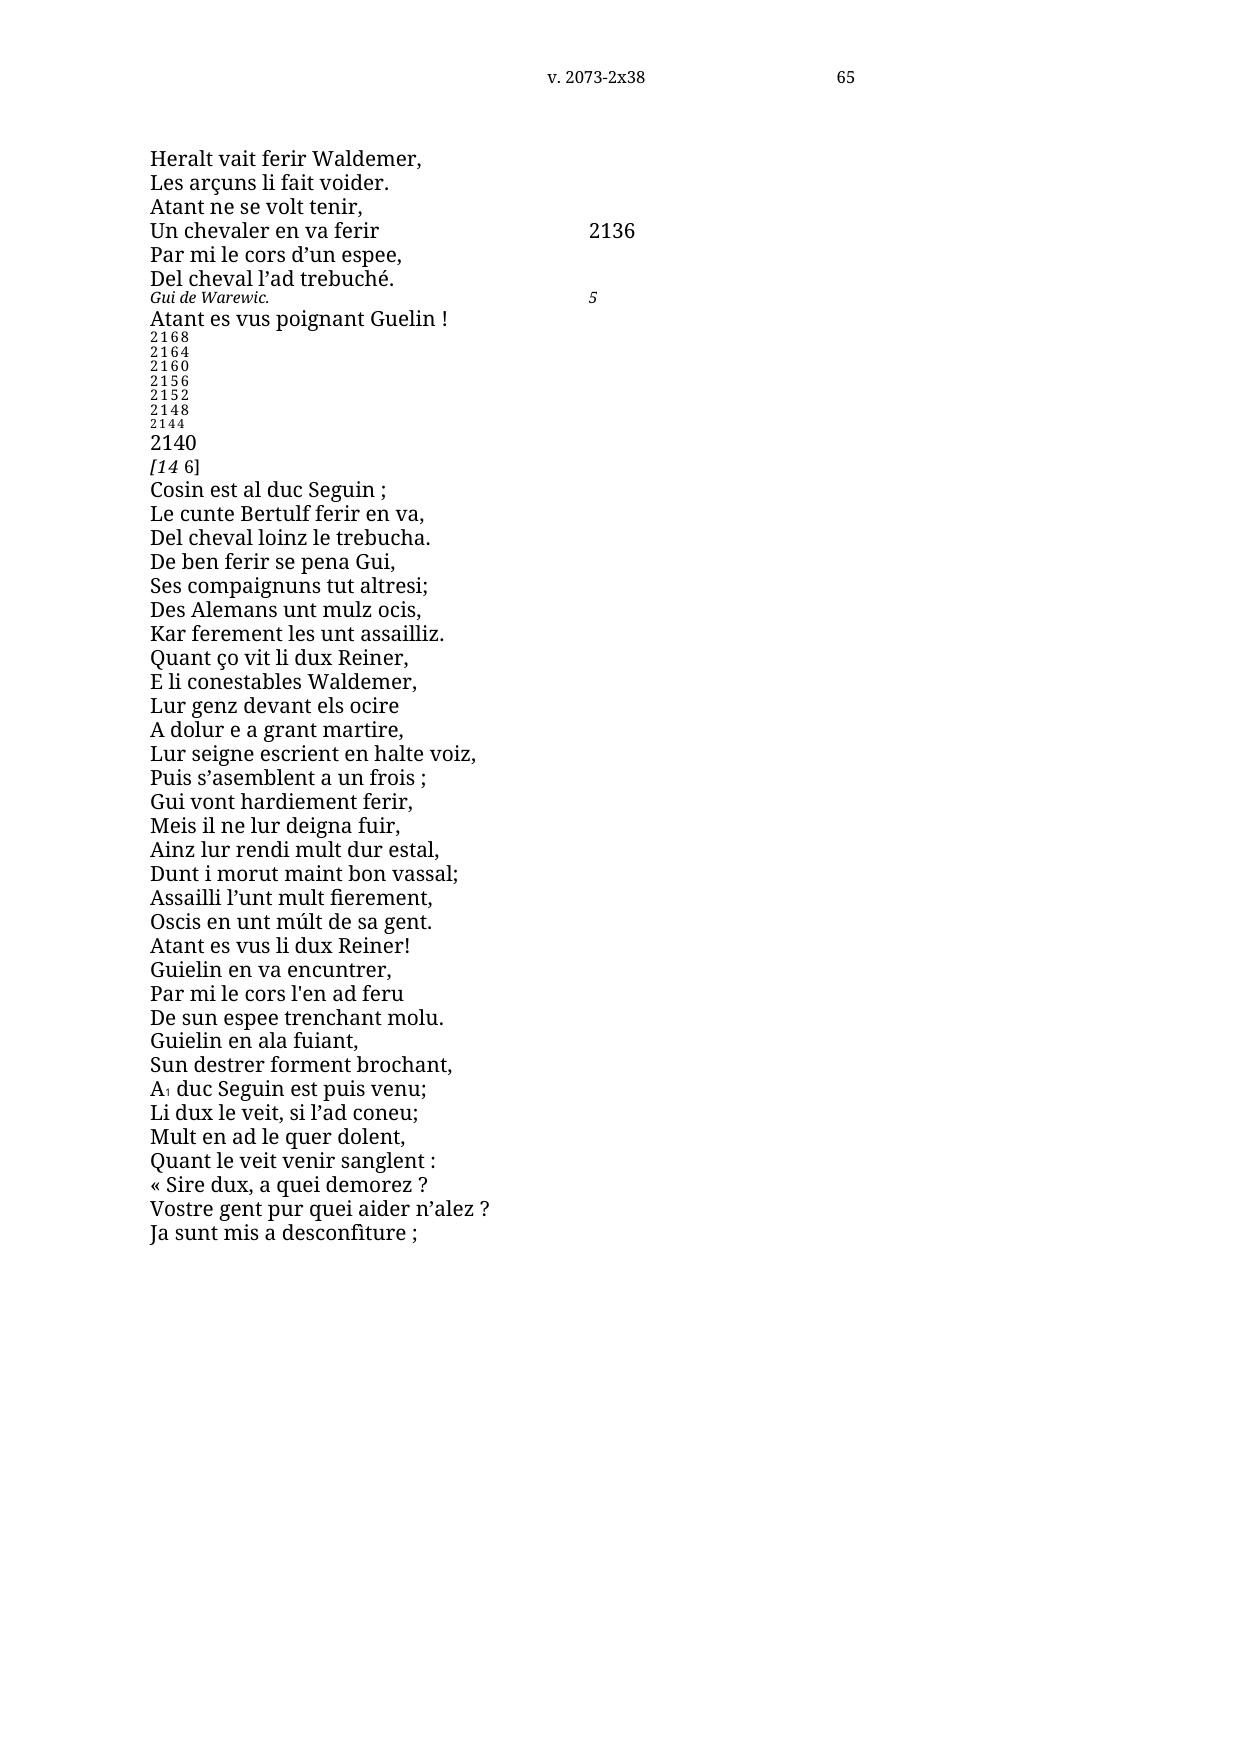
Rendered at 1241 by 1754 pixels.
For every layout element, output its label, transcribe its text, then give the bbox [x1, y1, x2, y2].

text 2156 [150, 374, 1090, 389]
text De ben ferir se pena Gui, [150, 551, 1090, 574]
text 2140 [14 6] [150, 431, 1090, 479]
text A1 duc Seguin est puis venu; [150, 1078, 1090, 1102]
text Dunt i morut maint bon vassal; Assailli l’unt mult fierement, [150, 862, 1090, 910]
text Par mi le cors l'en ad feru De sun espee trenchant molu. Guielin en ala fuiant, [150, 982, 1090, 1054]
text Quant ço vit li dux Reiner, [150, 646, 1090, 670]
text Mult en ad le quer dolent, [150, 1126, 1090, 1149]
text Ainz lur rendi mult dur estal, [150, 838, 1090, 862]
text Heralt vait ferir Waldemer, [150, 147, 1090, 171]
text Atant es vus li dux Reiner! [150, 934, 1090, 958]
text 2160 [150, 360, 1090, 374]
text 2168 [150, 331, 1090, 345]
text Kar ferement les unt assailliz. [150, 622, 1090, 646]
text Lur seigne escrient en halte voiz, Puis s’asemblent a un frois ; [150, 742, 1090, 790]
text Quant le veit venir sanglent : [150, 1149, 1090, 1173]
text Sun destrer forment brochant, [150, 1054, 1090, 1078]
text Del cheval loinz le trebucha. [150, 527, 1090, 551]
text E li conestables Waldemer, [150, 670, 1090, 694]
text 2152 [150, 389, 1090, 404]
text Atant ne se volt tenir, [150, 195, 1090, 219]
text Les arçuns li fait voider. [150, 171, 1090, 195]
text Gui de Warewic. 5 [150, 291, 1090, 307]
text 2148 [150, 404, 1090, 418]
text Guielin en va encuntrer, [150, 958, 1090, 982]
text « Sire dux, a quei demorez ? [150, 1173, 1090, 1197]
text Le cunte Bertulf ferir en va, [150, 503, 1090, 527]
text Cosin est al duc Seguin ; [150, 479, 1090, 503]
text Atant es vus poignant Guelin ! [150, 307, 1090, 331]
text Lur genz devant els ocire A dolur e a grant martire, [150, 694, 1090, 742]
text Oscis en unt múlt de sa gent. [150, 910, 1090, 934]
text Li dux le veit, si l’ad coneu; [150, 1102, 1090, 1126]
text Des Alemans unt mulz ocis, [150, 598, 1090, 622]
text Del cheval l’ad trebuché. [150, 267, 1090, 291]
text Meis il ne lur deigna fuir, [150, 814, 1090, 838]
text 2144 [150, 418, 1090, 431]
text Vostre gent pur quei aider n’alez ? Ja sunt mis a desconfìture ; [150, 1197, 1090, 1245]
text Ses compaignuns tut altresi; [150, 574, 1090, 598]
text Gui vont hardiement ferir, [150, 790, 1090, 814]
text 2164 [150, 345, 1090, 360]
text Un chevaler en va ferir 2136 [150, 219, 1090, 243]
text Par mi le cors d’un espee, [150, 243, 1090, 267]
